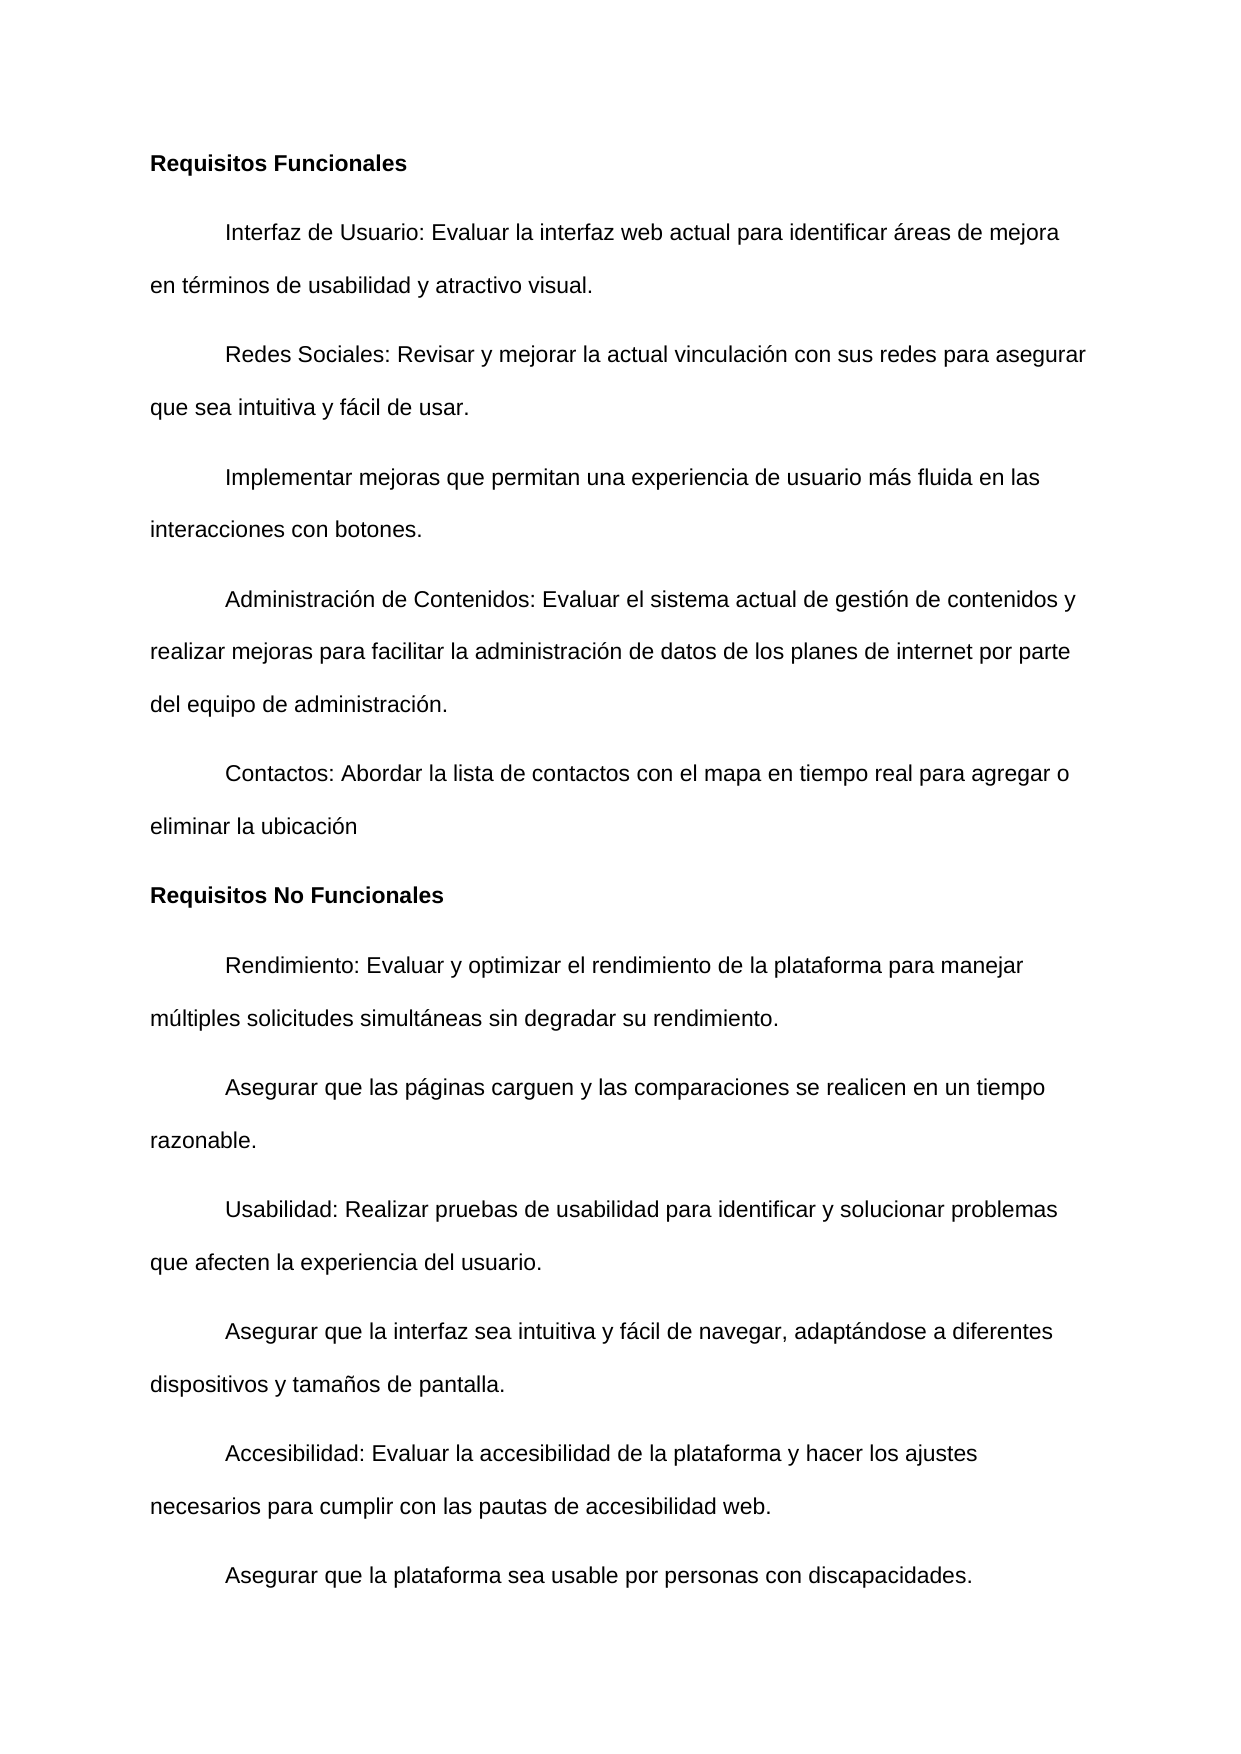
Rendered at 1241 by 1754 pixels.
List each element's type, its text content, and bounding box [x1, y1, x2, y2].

text Asegurar que la plataforma sea usable por personas con discapacidades. [150, 1562, 1090, 1589]
subtitle Requisitos Funcionales [150, 150, 1090, 176]
text Asegurar que la interfaz sea intuitiva y fácil de navegar, adaptándose a diferentes dispositivos y tamaños de pantalla. [150, 1318, 1090, 1397]
text Implementar mejoras que permitan una experiencia de usuario más fluida en las interacciones con botones. [150, 463, 1090, 543]
text Redes Sociales: Revisar y mejorar la actual vinculación con sus redes para asegurar que sea intuitiva y fácil de usar. [150, 341, 1090, 421]
text Usabilidad: Realizar pruebas de usabilidad para identificar y solucionar problemas que afecten la experiencia del usuario. [150, 1196, 1090, 1275]
text Administración de Contenidos: Evaluar el sistema actual de gestión de contenidos y realizar mejoras para facilitar la administración de datos de los planes de internet por parte del equipo de administración. [150, 586, 1090, 717]
subtitle Requisitos No Funcionales [150, 882, 1090, 909]
text Interfaz de Usuario: Evaluar la interfaz web actual para identificar áreas de mejora en términos de usabilidad y atractivo visual. [150, 219, 1090, 298]
text Asegurar que las páginas carguen y las comparaciones se realicen en un tiempo razonable. [150, 1074, 1090, 1153]
text Accesibilidad: Evaluar la accesibilidad de la plataforma y hacer los ajustes necesarios para cumplir con las pautas de accesibilidad web. [150, 1440, 1090, 1519]
text Rendimiento: Evaluar y optimizar el rendimiento de la plataforma para manejar múltiples solicitudes simultáneas sin degradar su rendimiento. [150, 952, 1090, 1031]
text Contactos: Abordar la lista de contactos con el mapa en tiempo real para agregar o eliminar la ubicación [150, 760, 1090, 839]
